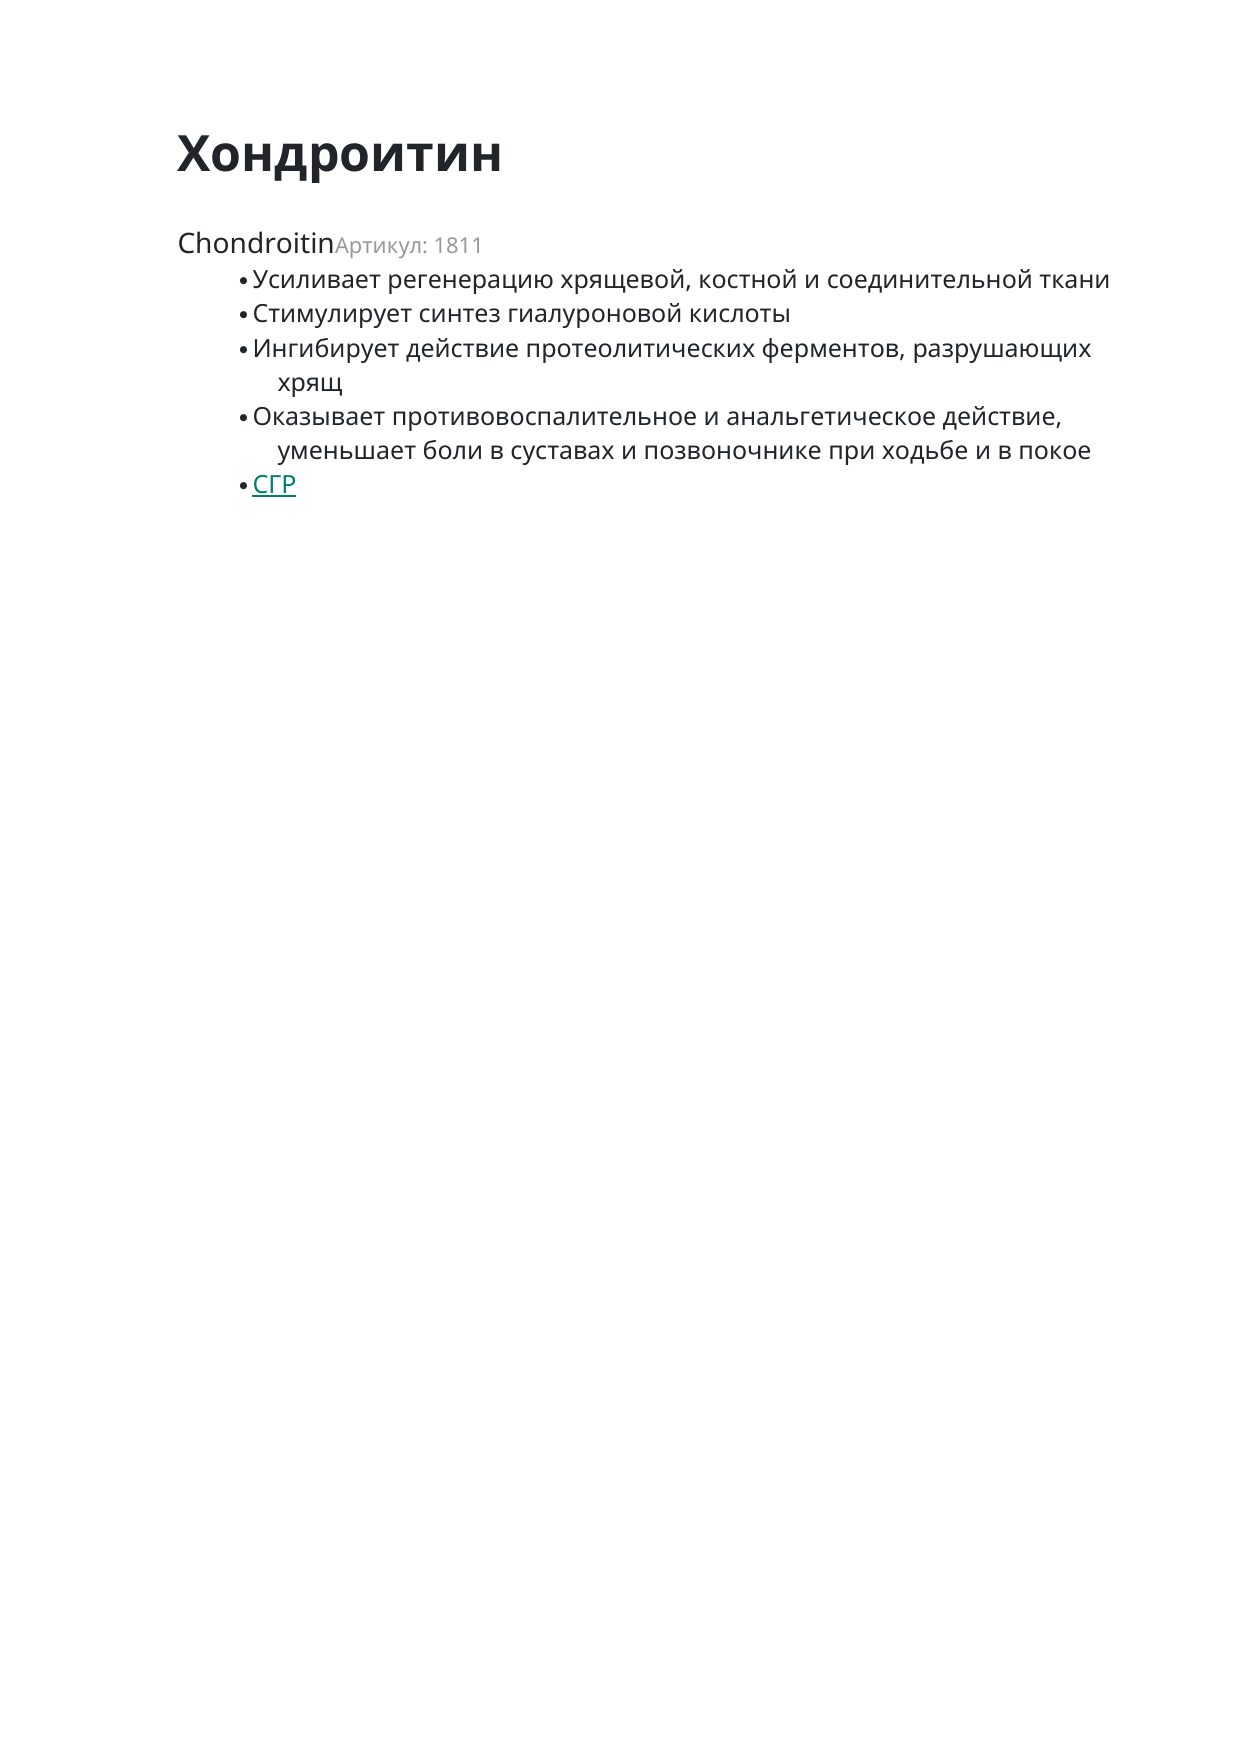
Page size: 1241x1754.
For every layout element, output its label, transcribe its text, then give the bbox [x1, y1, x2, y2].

list Стимулирует синтез гиалуроновой кислоты [240, 296, 1152, 330]
list Оказывает противовоспалительное и анальгетическое действие, уменьшает боли в суставах и позвоночнике при ходьбе и в покое [240, 398, 1152, 466]
text ChondroitinАртикул: 1811 [177, 224, 1152, 262]
list Ингибирует действие протеолитических ферментов, разрушающих хрящ [240, 330, 1152, 398]
list СГР [240, 466, 1152, 501]
text Хондроитин [177, 118, 1152, 186]
list Усиливает регенерацию хрящевой, костной и соединительной ткани [240, 262, 1152, 296]
